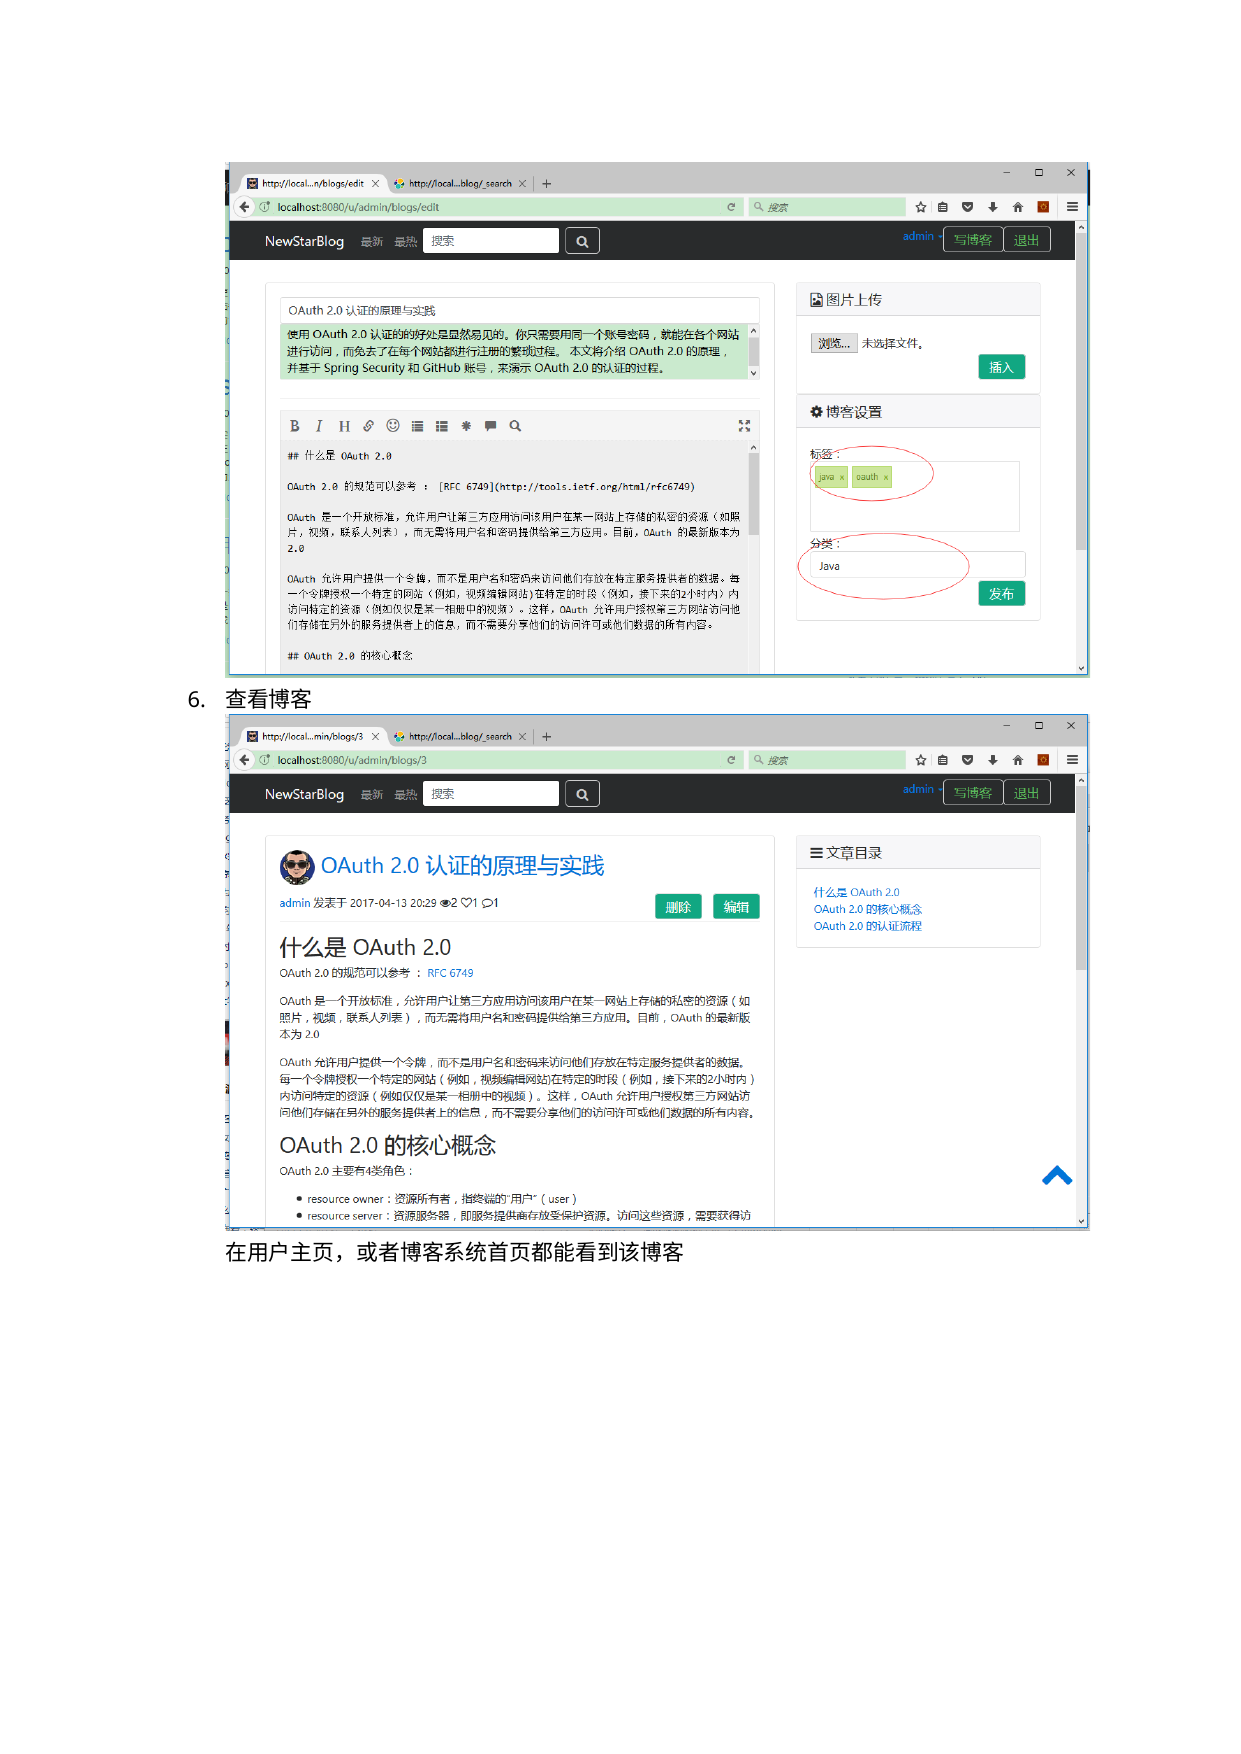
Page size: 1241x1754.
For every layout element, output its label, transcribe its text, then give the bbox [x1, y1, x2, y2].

list 查看博客 [187, 682, 1053, 714]
list 在用户主页，或者博客系统首页都能看到该博客 [225, 1234, 1053, 1267]
picture [225, 714, 1091, 1231]
picture [225, 162, 1091, 678]
